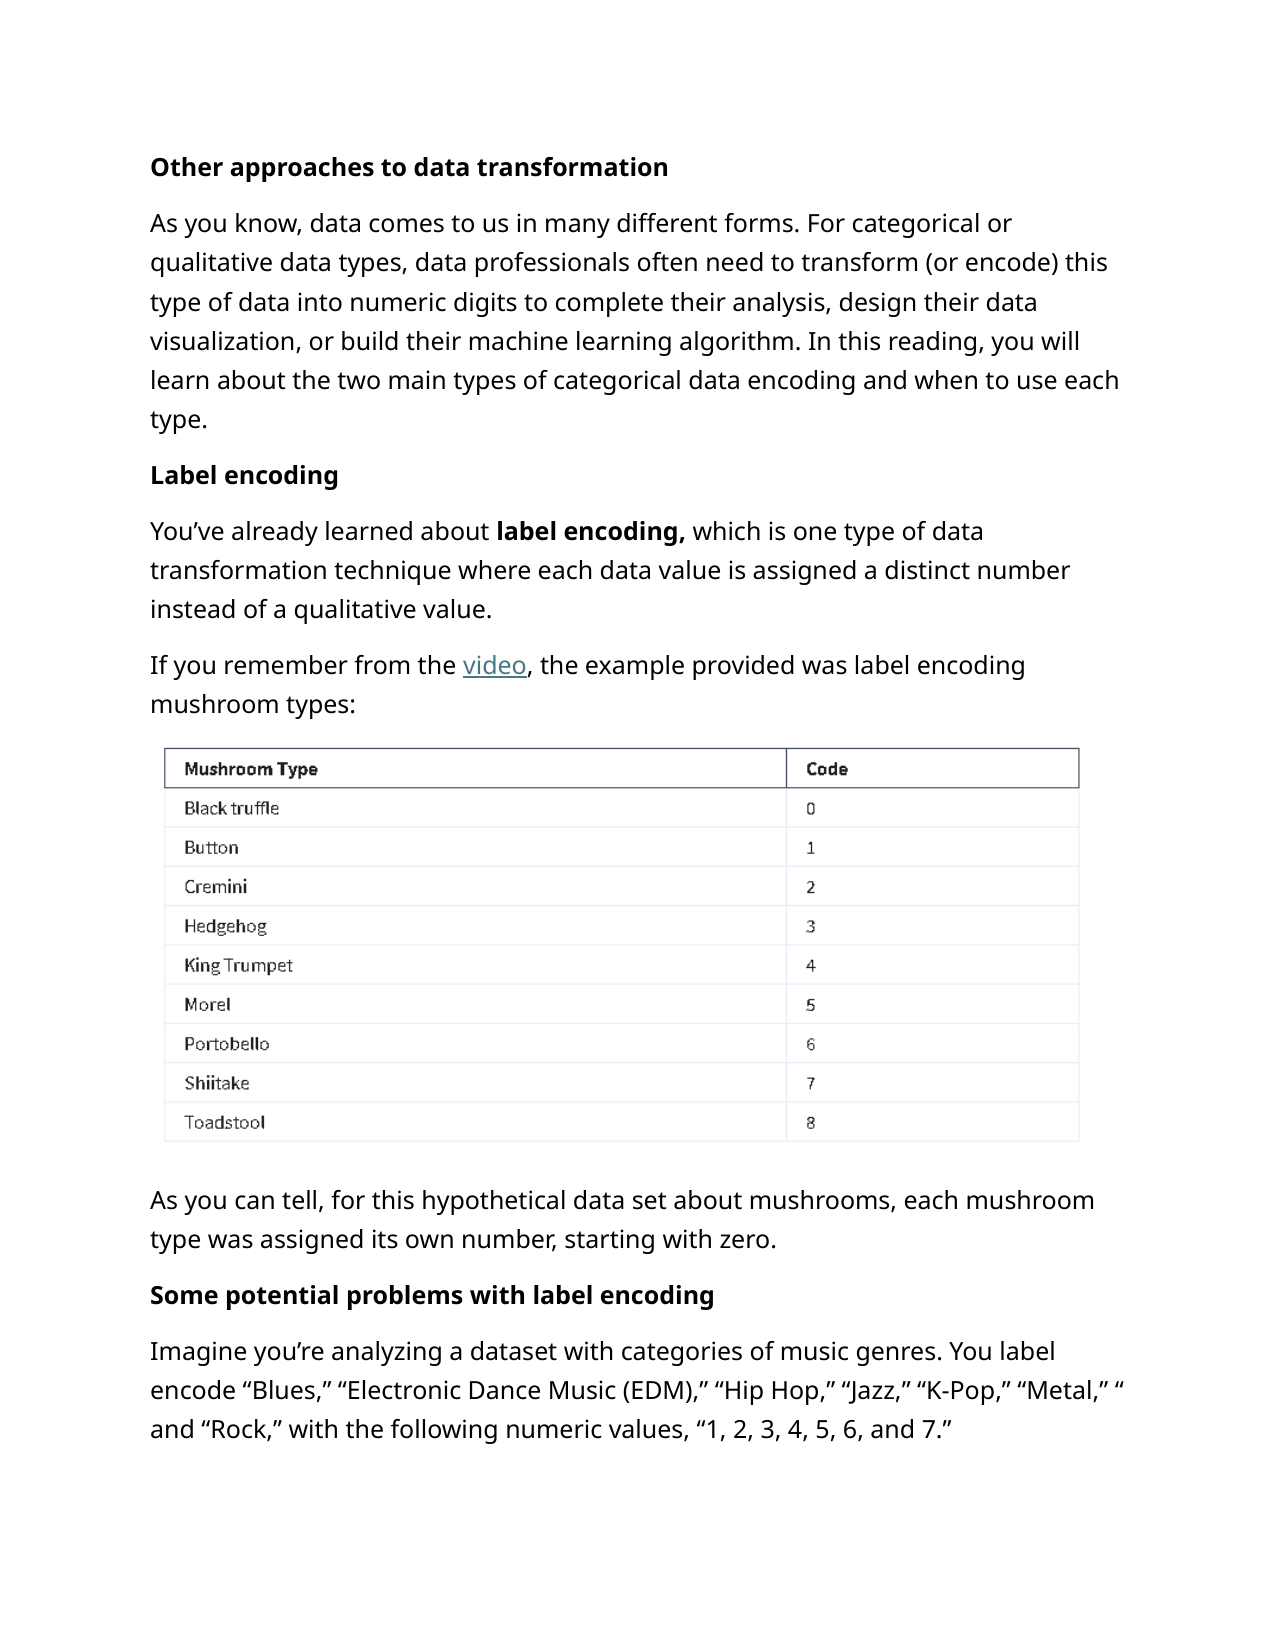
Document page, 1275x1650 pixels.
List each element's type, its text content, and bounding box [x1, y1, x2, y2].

text As you can tell, for this hypothetical data set about mushrooms, each mushroom type was assigned its own number, starting with zero. [150, 1182, 1125, 1256]
text Some potential problems with label encoding [150, 1277, 1125, 1311]
picture [150, 742, 1125, 1161]
text You’ve already learned about label encoding, which is one type of data transformation technique where each data value is assigned a distinct number instead of a qualitative value. [150, 513, 1125, 626]
text If you remember from the video, the example provided was label encoding mushroom types: [150, 647, 1125, 721]
text Other approaches to data transformation [150, 150, 1125, 184]
text Label encoding [150, 457, 1125, 492]
text Imagine you’re analyzing a dataset with categories of music genres. You label encode “Blues,” “Electronic Dance Music (EDM),” “Hip Hop,” “Jazz,” “K-Pop,” “Metal,” “ and “Rock,” with the following numeric values, “1, 2, 3, 4, 5, 6, and 7.” [150, 1333, 1125, 1446]
text As you know, data comes to us in many different forms. For categorical or qualitative data types, data professionals often need to transform (or encode) this type of data into numeric digits to complete their analysis, design their data visualization, or build their machine learning algorithm. In this reading, you will learn about the two main types of categorical data encoding and when to use each type. [150, 206, 1125, 436]
